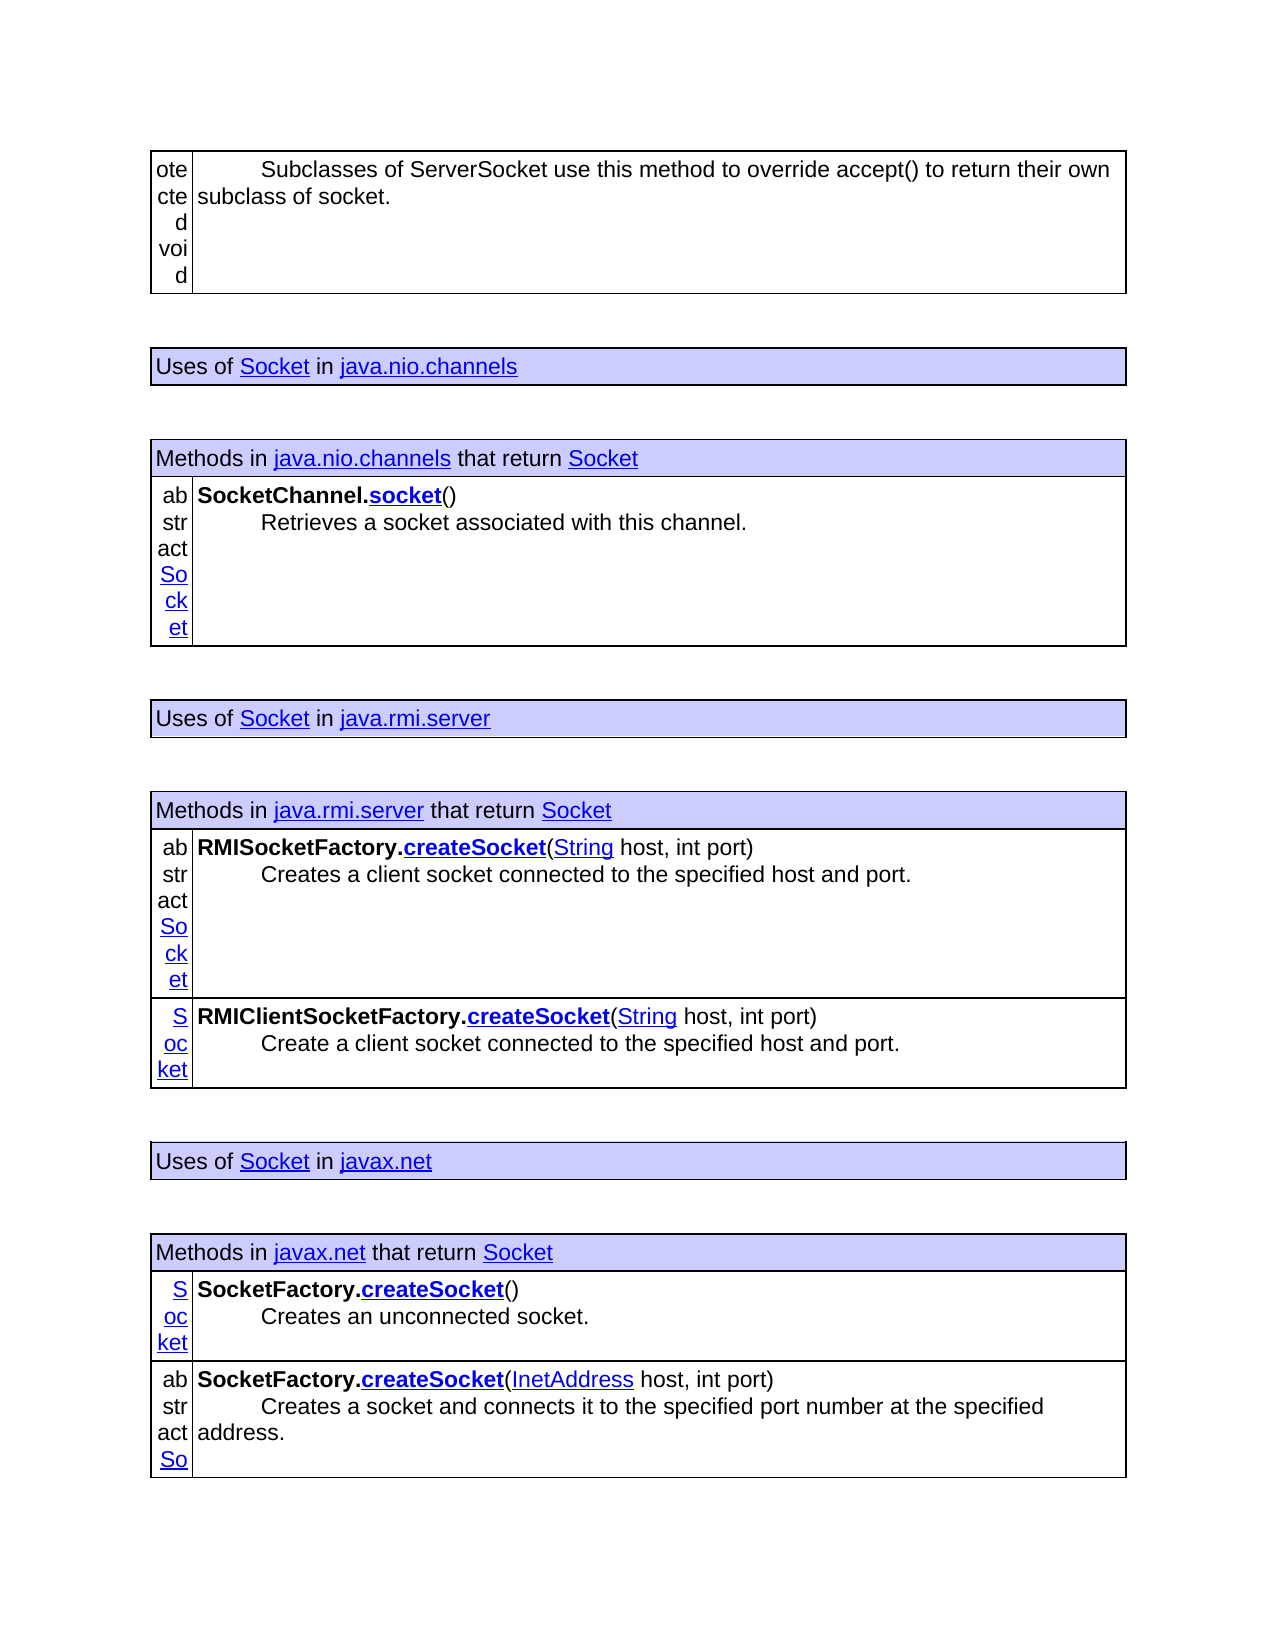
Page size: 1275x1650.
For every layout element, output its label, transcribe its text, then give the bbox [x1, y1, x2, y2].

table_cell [193, 152, 1125, 293]
table_cell Socket [152, 1272, 192, 1360]
table_header Uses of Socket in javax.net [152, 1143, 1125, 1179]
table_cell RMIClientSocketFactory.createSocket(String host, int port) Create a client socket connected to the specified host and port. [193, 999, 1125, 1087]
table_cell SocketChannel.socket() Retrieves a socket associated with this channel. [193, 477, 1125, 645]
table_header Methods in java.rmi.server that return Socket [152, 792, 1125, 828]
table_cell SocketFactory.createSocket() Creates an unconnected socket. [193, 1272, 1125, 1360]
table_cell abstract Socket [152, 830, 192, 997]
table_cell RMISocketFactory.createSocket(String host, int port) Creates a client socket connected to the specified host and port. [193, 830, 1125, 997]
table_header Uses of Socket in java.nio.channels [152, 349, 1125, 384]
table_cell abstract Socket [152, 1362, 192, 1477]
table_cell abstract Socket [152, 477, 192, 645]
table_header Methods in javax.net that return Socket [152, 1235, 1125, 1270]
table_header Uses of Socket in java.rmi.server [152, 701, 1125, 736]
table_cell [193, 1362, 1125, 1477]
table_header Methods in java.nio.channels that return Socket [152, 440, 1125, 476]
table_cell Socket [152, 999, 192, 1087]
table_cell protected void [152, 152, 192, 293]
